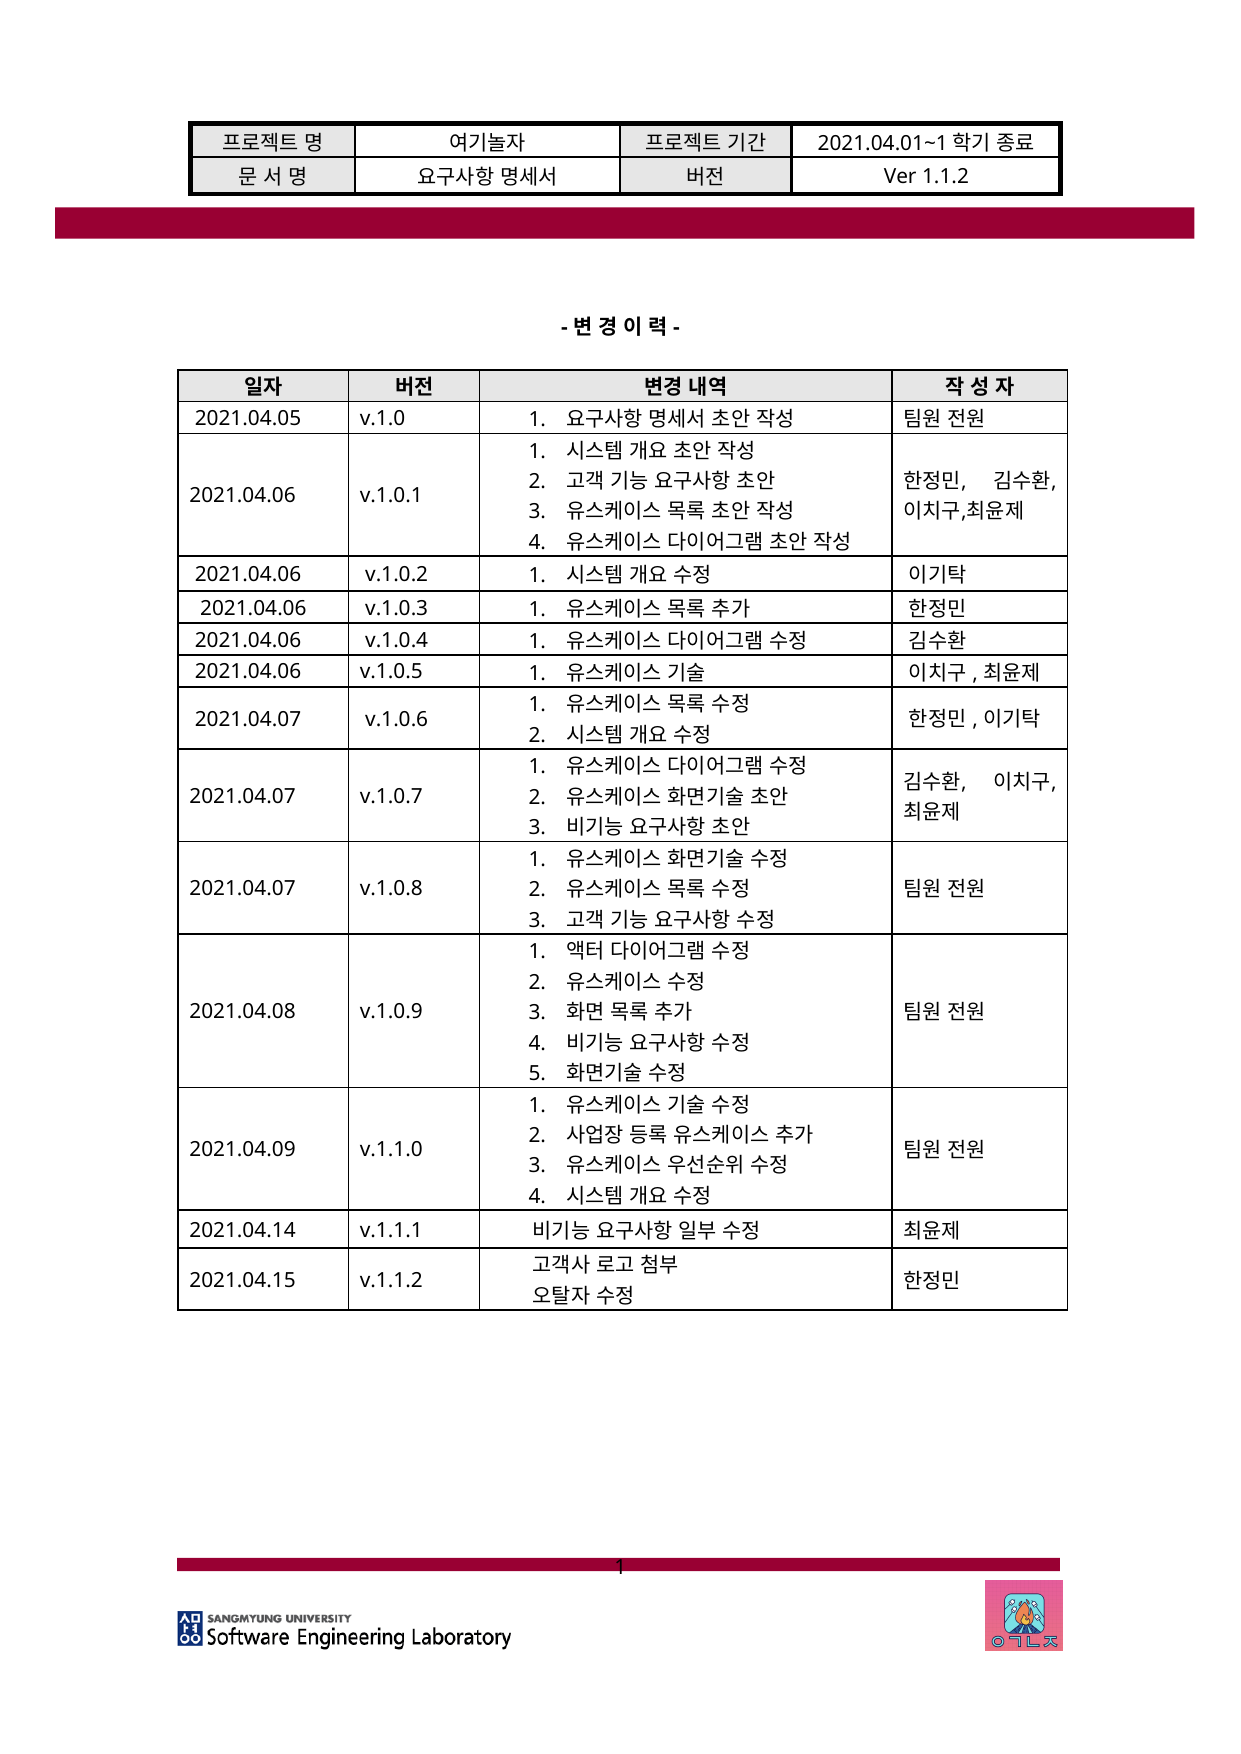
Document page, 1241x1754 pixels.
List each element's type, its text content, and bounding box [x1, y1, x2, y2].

table_cell 유스케이스 기술 [480, 656, 891, 686]
table_cell v.1.0.1 [349, 434, 479, 555]
picture [177, 1611, 515, 1651]
table_cell 팀원 전원 [893, 402, 1067, 432]
table_cell 2021.04.07 [179, 842, 348, 933]
table_cell 유스케이스 다이어그램 수정 유스케이스 화면기술 초안 비기능 요구사항 초안 [480, 750, 891, 841]
table_cell 유스케이스 목록 추가 [480, 592, 891, 622]
table_cell 시스템 개요 수정 [480, 557, 891, 590]
table_cell 이기탁 [893, 557, 1067, 590]
table_cell 2021.04.06 [179, 656, 348, 686]
table_cell v.1.0.2 [349, 557, 479, 590]
table_header 작 성 자 [893, 371, 1067, 401]
table_cell 팀원 전원 [893, 935, 1067, 1086]
table_cell v.1.0.8 [349, 842, 479, 933]
table_cell v.1.1.0 [349, 1088, 479, 1209]
table_cell 한정민, 김수환,이치구,최윤제 [893, 434, 1067, 555]
table_cell 2021.04.06 [179, 434, 348, 555]
table_cell v.1.1.2 [349, 1249, 479, 1309]
table_cell 2021.04.07 [179, 750, 348, 841]
table_cell v.1.0.4 [349, 624, 479, 654]
table_cell 최윤제 [893, 1211, 1067, 1247]
table_cell 한정민 [893, 592, 1067, 622]
table_cell 팀원 전원 [893, 1088, 1067, 1209]
table_cell 2021.04.14 [179, 1211, 348, 1247]
table_cell 2021.04.06 [179, 624, 348, 654]
table_cell 한정민 [893, 1249, 1067, 1309]
table_header 버전 [349, 371, 479, 401]
table_cell 요구사항 명세서 초안 작성 [480, 402, 891, 432]
table_cell v.1.0 [349, 402, 479, 432]
table_cell v.1.0.5 [349, 656, 479, 686]
table_cell 2021.04.07 [179, 688, 348, 748]
table_header 변경 내역 [480, 371, 891, 401]
table_cell 김수환, 이치구,최윤제 [893, 750, 1067, 841]
table_cell v.1.0.6 [349, 688, 479, 748]
table_cell v.1.0.9 [349, 935, 479, 1086]
table_cell v.1.0.3 [349, 592, 479, 622]
table_cell 유스케이스 화면기술 수정 유스케이스 목록 수정 고객 기능 요구사항 수정 [480, 842, 891, 933]
table_cell 비기능 요구사항 일부 수정 [480, 1211, 891, 1247]
text - 변 경 이 력 - [177, 310, 1063, 340]
table_cell 이치구 , 최윤제 [893, 656, 1067, 686]
table_cell 2021.04.06 [179, 557, 348, 590]
table_cell 액터 다이어그램 수정 유스케이스 수정 화면 목록 추가 비기능 요구사항 수정 화면기술 수정 [480, 935, 891, 1086]
table_cell 고객사 로고 첨부 오탈자 수정 [480, 1249, 891, 1309]
table_cell 시스템 개요 초안 작성 고객 기능 요구사항 초안 유스케이스 목록 초안 작성 유스케이스 다이어그램 초안 작성 [480, 434, 891, 555]
table_cell v.1.1.1 [349, 1211, 479, 1247]
table_cell 2021.04.09 [179, 1088, 348, 1209]
table_cell 유스케이스 다이어그램 수정 [480, 624, 891, 654]
table_cell 2021.04.15 [179, 1249, 348, 1309]
table_cell 유스케이스 기술 수정 사업장 등록 유스케이스 추가 유스케이스 우선순위 수정 시스템 개요 수정 [480, 1088, 891, 1209]
table_cell 한정민 , 이기탁 [893, 688, 1067, 748]
table_cell 유스케이스 목록 수정 시스템 개요 수정 [480, 688, 891, 748]
table_cell v.1.0.7 [349, 750, 479, 841]
table_cell 2021.04.08 [179, 935, 348, 1086]
table_cell 팀원 전원 [893, 842, 1067, 933]
table_cell 김수환 [893, 624, 1067, 654]
table_cell 2021.04.06 [179, 592, 348, 622]
table_cell 2021.04.05 [179, 402, 348, 432]
table_header 일자 [179, 371, 348, 401]
picture [985, 1580, 1063, 1651]
